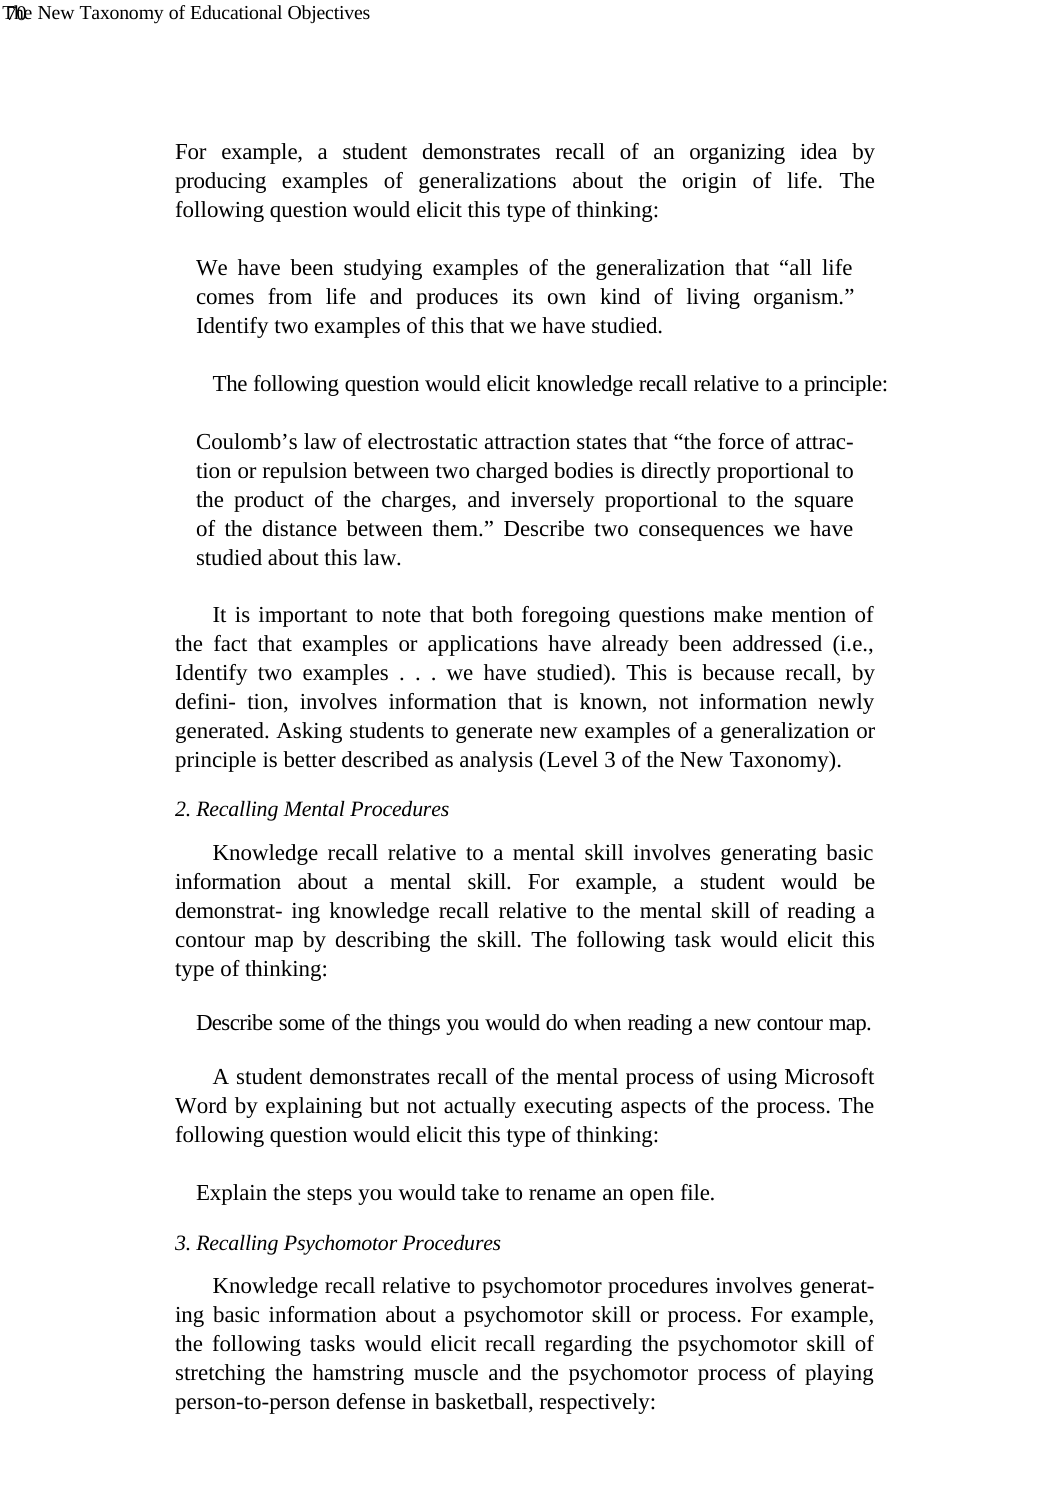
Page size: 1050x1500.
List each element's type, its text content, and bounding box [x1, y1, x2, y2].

list Recalling Psychomotor Procedures [175, 1230, 1012, 1255]
text Knowledge recall relative to psychomotor procedures involves generat- ing basic information about a psychomotor skill or process. For example, the following tasks would elicit recall regarding the psychomotor skill of stretching the hamstring muscle and the psychomotor process of playing person-to-person defense in basketball, respectively: [175, 1272, 875, 1415]
list Recalling Mental Procedures [175, 796, 1012, 822]
text It is important to note that both foregoing questions make mention of the fact that examples or applications have already been addressed (i.e., Identify two examples . . . we have studied). This is because recall, by defini- tion, involves information that is known, not information newly generated. Asking students to generate new examples of a generalization or principle is better described as analysis (Level 3 of the New Taxonomy). [175, 602, 875, 773]
text A student demonstrates recall of the mental process of using Microsoft Word by explaining but not actually executing aspects of the process. The following question would elicit this type of thinking: [175, 1063, 875, 1147]
text Explain the steps you would take to rename an open file. [196, 1179, 1012, 1205]
text For example, a student demonstrates recall of an organizing idea by producing examples of generalizations about the origin of life. The following question would elicit this type of thinking: [175, 138, 875, 222]
text The following question would elicit knowledge recall relative to a principle: [212, 369, 1012, 396]
text Knowledge recall relative to a mental skill involves generating basic information about a mental skill. For example, a student would be demonstrat- ing knowledge recall relative to the mental skill of reading a contour map by describing the skill. The following task would elicit this type of thinking: [175, 839, 875, 981]
text Coulomb’s law of electrostatic attraction states that “the force of attrac- tion or repulsion between two charged bodies is directly proportional to the product of the charges, and inversely proportional to the square of the distance between them.” Describe two consequences we have studied about this law. [196, 428, 854, 570]
text Describe some of the things you would do when reading a new contour map. [196, 1009, 1012, 1035]
text We have been studying examples of the generalization that “all life comes from life and produces its own kind of living organism.” Identify two examples of this that we have studied. [196, 254, 854, 338]
